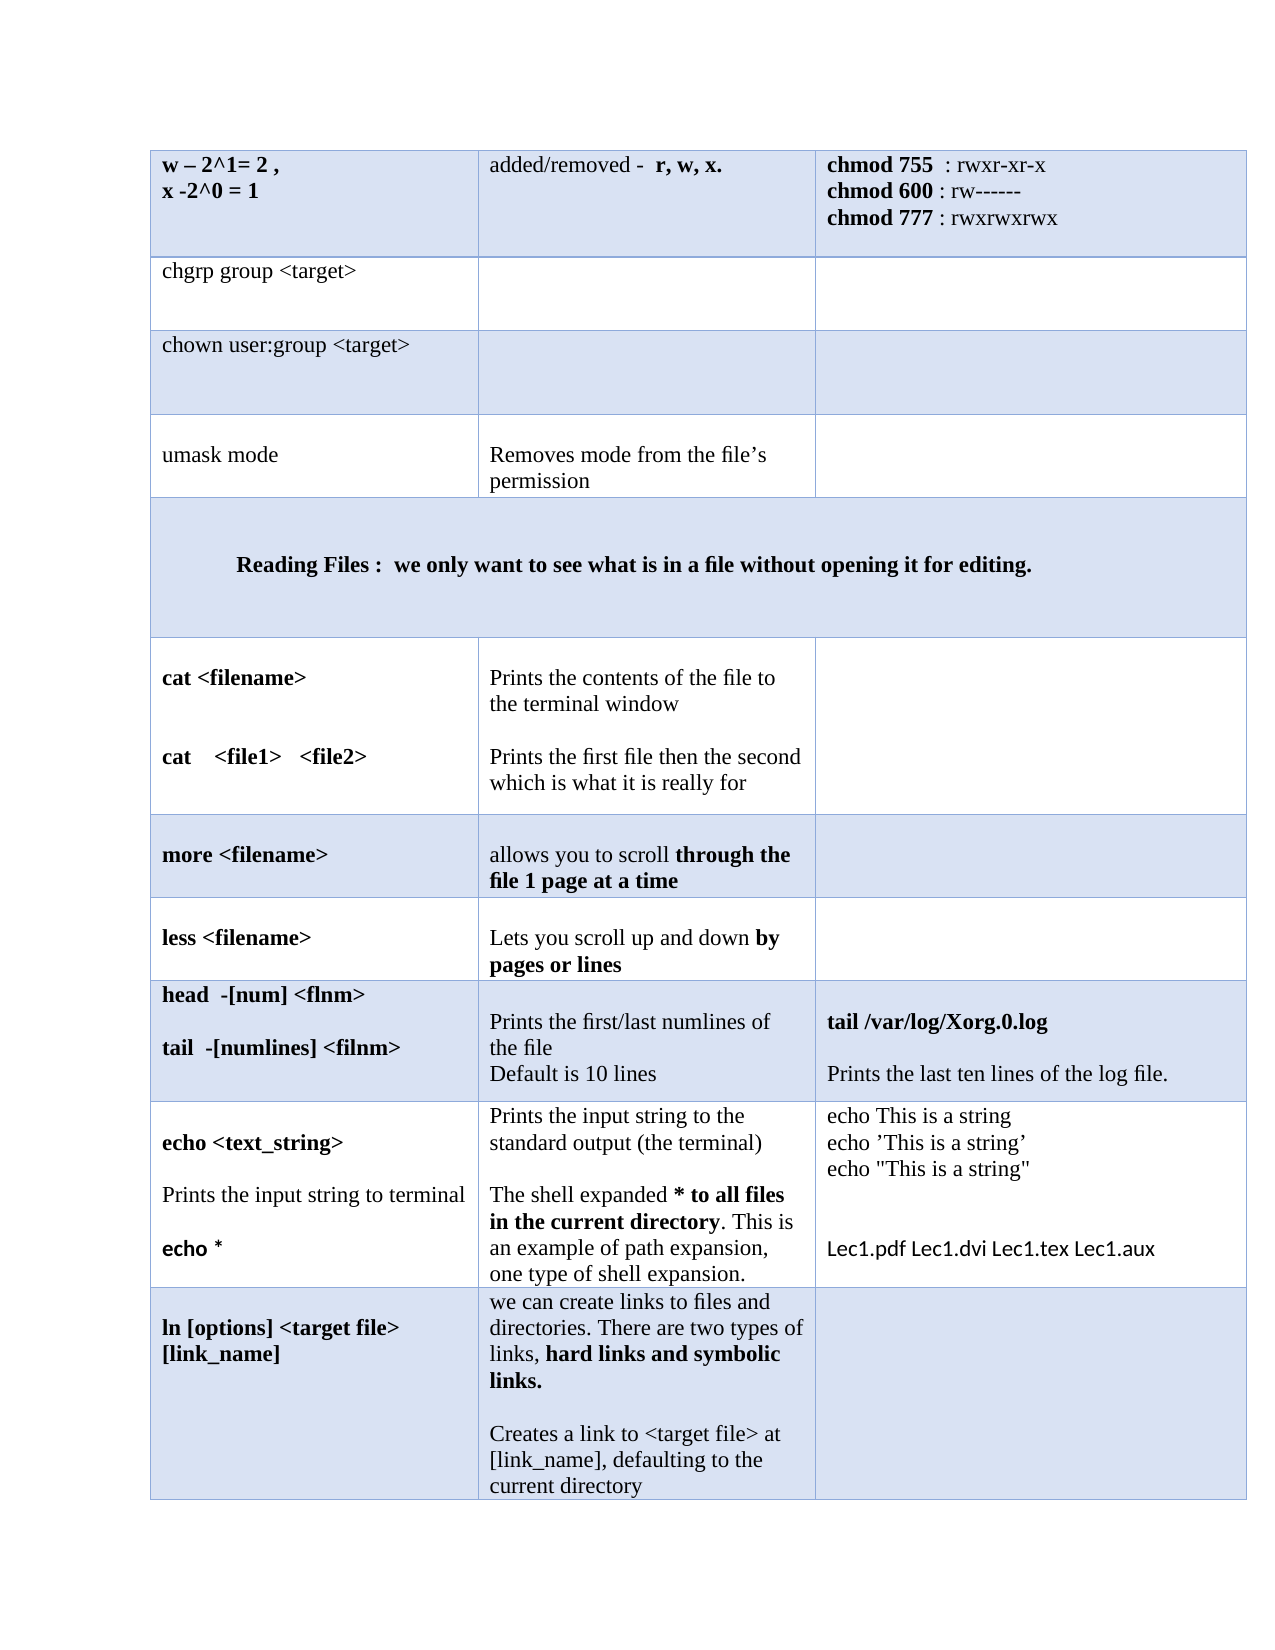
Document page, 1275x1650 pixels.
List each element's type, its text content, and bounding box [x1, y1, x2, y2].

table_cell [816, 258, 1246, 330]
table_cell [816, 898, 1246, 980]
table_cell Prints the ﬁrst/last numlines of the ﬁle Default is 10 lines [479, 981, 815, 1101]
table_cell Removes mode from the ﬁle’s permission [479, 415, 815, 497]
table_cell [816, 638, 1246, 814]
table_cell more <filename> [151, 815, 478, 897]
table_cell Reading Files : we only want to see what is in a ﬁle without opening it for editing. [151, 498, 1246, 637]
table_cell Prints the input string to the standard output (the terminal) The shell expanded * to all files in the current directory. This is an example of path expansion, one type of shell expansion. [479, 1102, 815, 1287]
table_cell [816, 815, 1246, 897]
table_cell cat <filename> cat <file1> <file2> [151, 638, 478, 814]
table_cell [816, 1288, 1246, 1499]
table_cell umask mode [151, 415, 478, 497]
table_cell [479, 151, 815, 256]
table_cell head -[num] <flnm> tail -[numlines] <filnm> [151, 981, 478, 1101]
table_cell [816, 331, 1246, 414]
table_cell chown user:group <target> [151, 331, 478, 414]
table_cell [816, 415, 1246, 497]
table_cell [816, 151, 1246, 256]
table_cell chgrp group <target> [151, 258, 478, 330]
table_cell Prints the contents of the ﬁle to the terminal window Prints the ﬁrst ﬁle then the second which is what it is really for [479, 638, 815, 814]
table_cell allows you to scroll through the ﬁle 1 page at a time [479, 815, 815, 897]
table_cell echo This is a string echo ’This is a string’ echo "This is a string" Lec1.pdf Lec1.dvi Lec1.tex Lec1.aux [816, 1102, 1246, 1287]
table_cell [151, 1288, 478, 1499]
table_cell [479, 258, 815, 330]
table_cell less <filename> [151, 898, 478, 980]
table_cell tail /var/log/Xorg.0.log Prints the last ten lines of the log ﬁle. [816, 981, 1246, 1101]
table_cell [479, 331, 815, 414]
table_cell echo <text_string> Prints the input string to terminal echo * [151, 1102, 478, 1287]
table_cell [479, 1288, 815, 1499]
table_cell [151, 151, 478, 256]
table_cell Lets you scroll up and down by pages or lines [479, 898, 815, 980]
